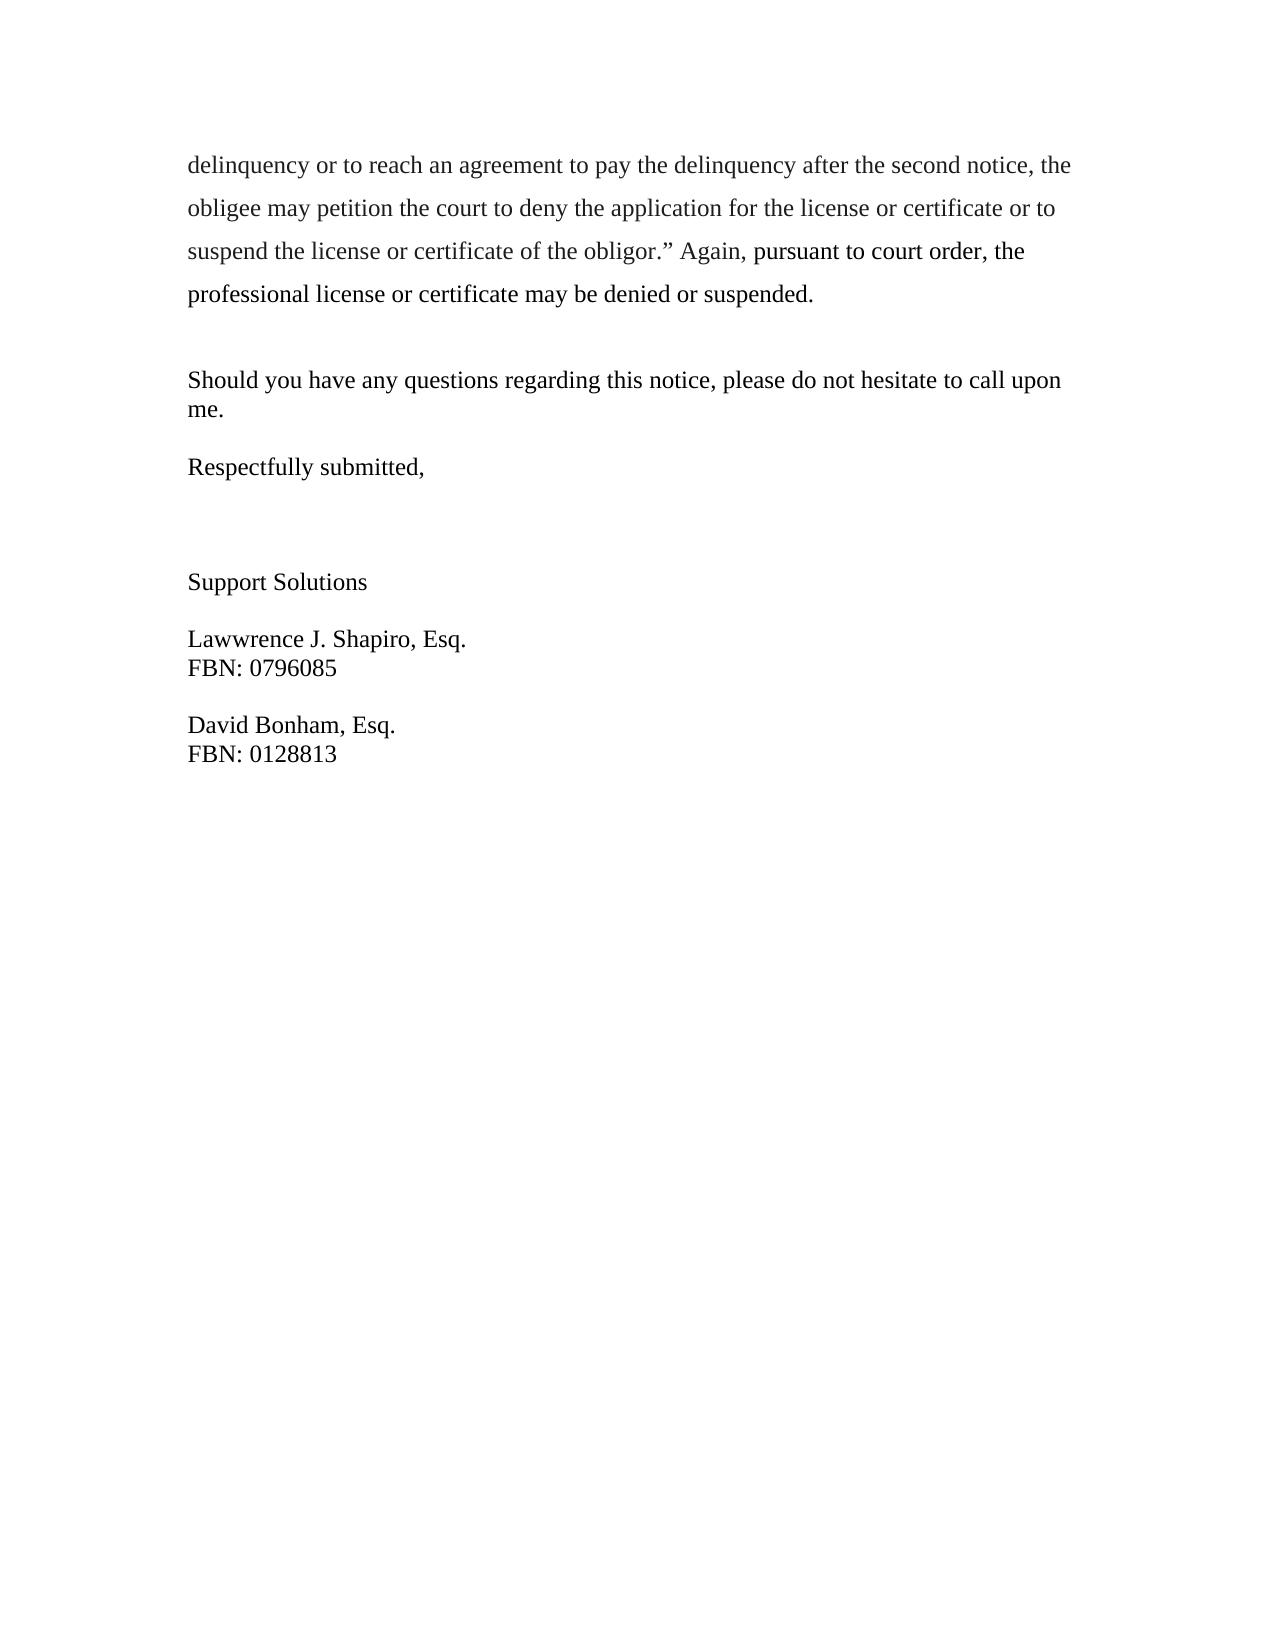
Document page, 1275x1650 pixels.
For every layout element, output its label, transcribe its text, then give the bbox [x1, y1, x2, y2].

text Respectfully submitted, [187, 452, 1087, 481]
text David Bonham, Esq. [187, 711, 1087, 739]
text Lawwrence J. Shapiro, Esq. [187, 624, 1087, 653]
text Support Solutions [187, 567, 1087, 596]
text FBN: 0128813 [187, 739, 1087, 768]
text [187, 150, 1087, 308]
text Should you have any questions regarding this notice, please do not hesitate to call upon me. [187, 366, 1087, 423]
text FBN: 0796085 [187, 653, 1087, 682]
